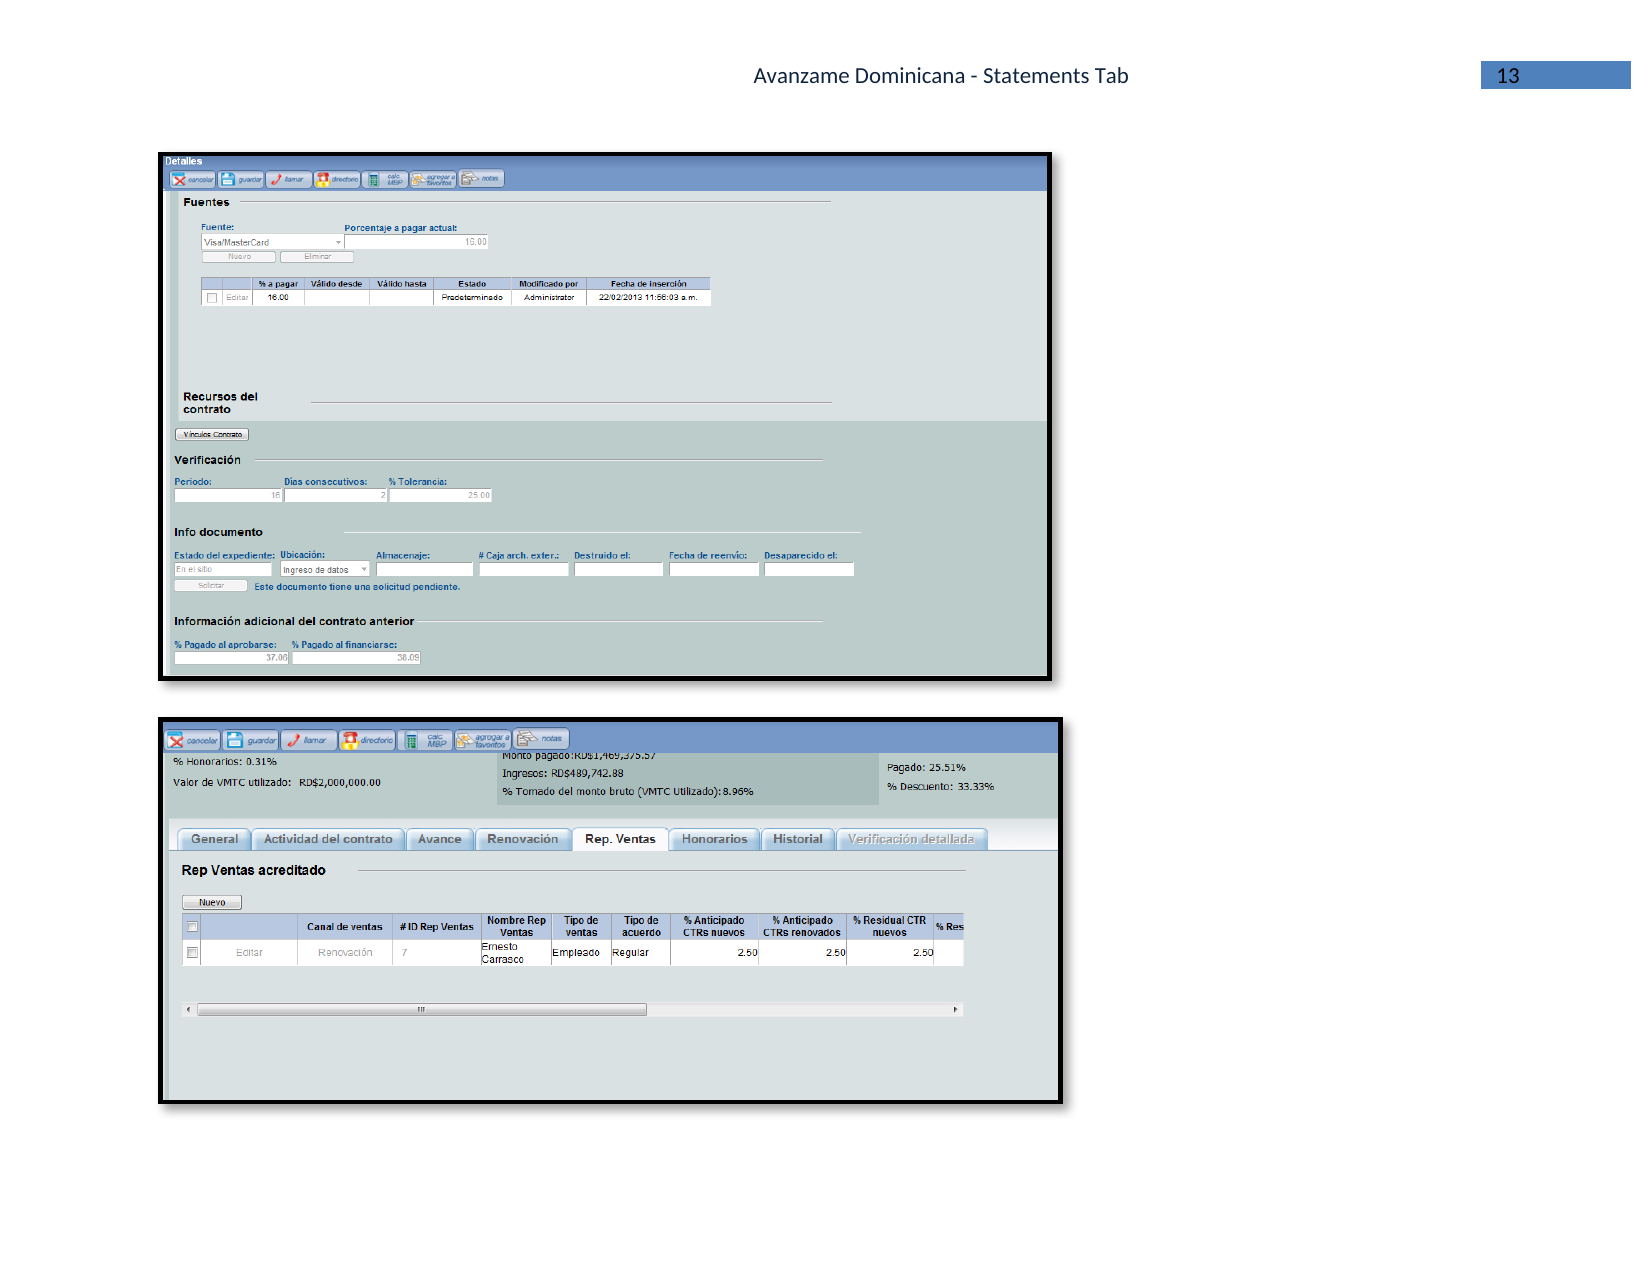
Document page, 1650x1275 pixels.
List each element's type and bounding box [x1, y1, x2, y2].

picture [163, 722, 1058, 1100]
picture [163, 156, 1047, 676]
